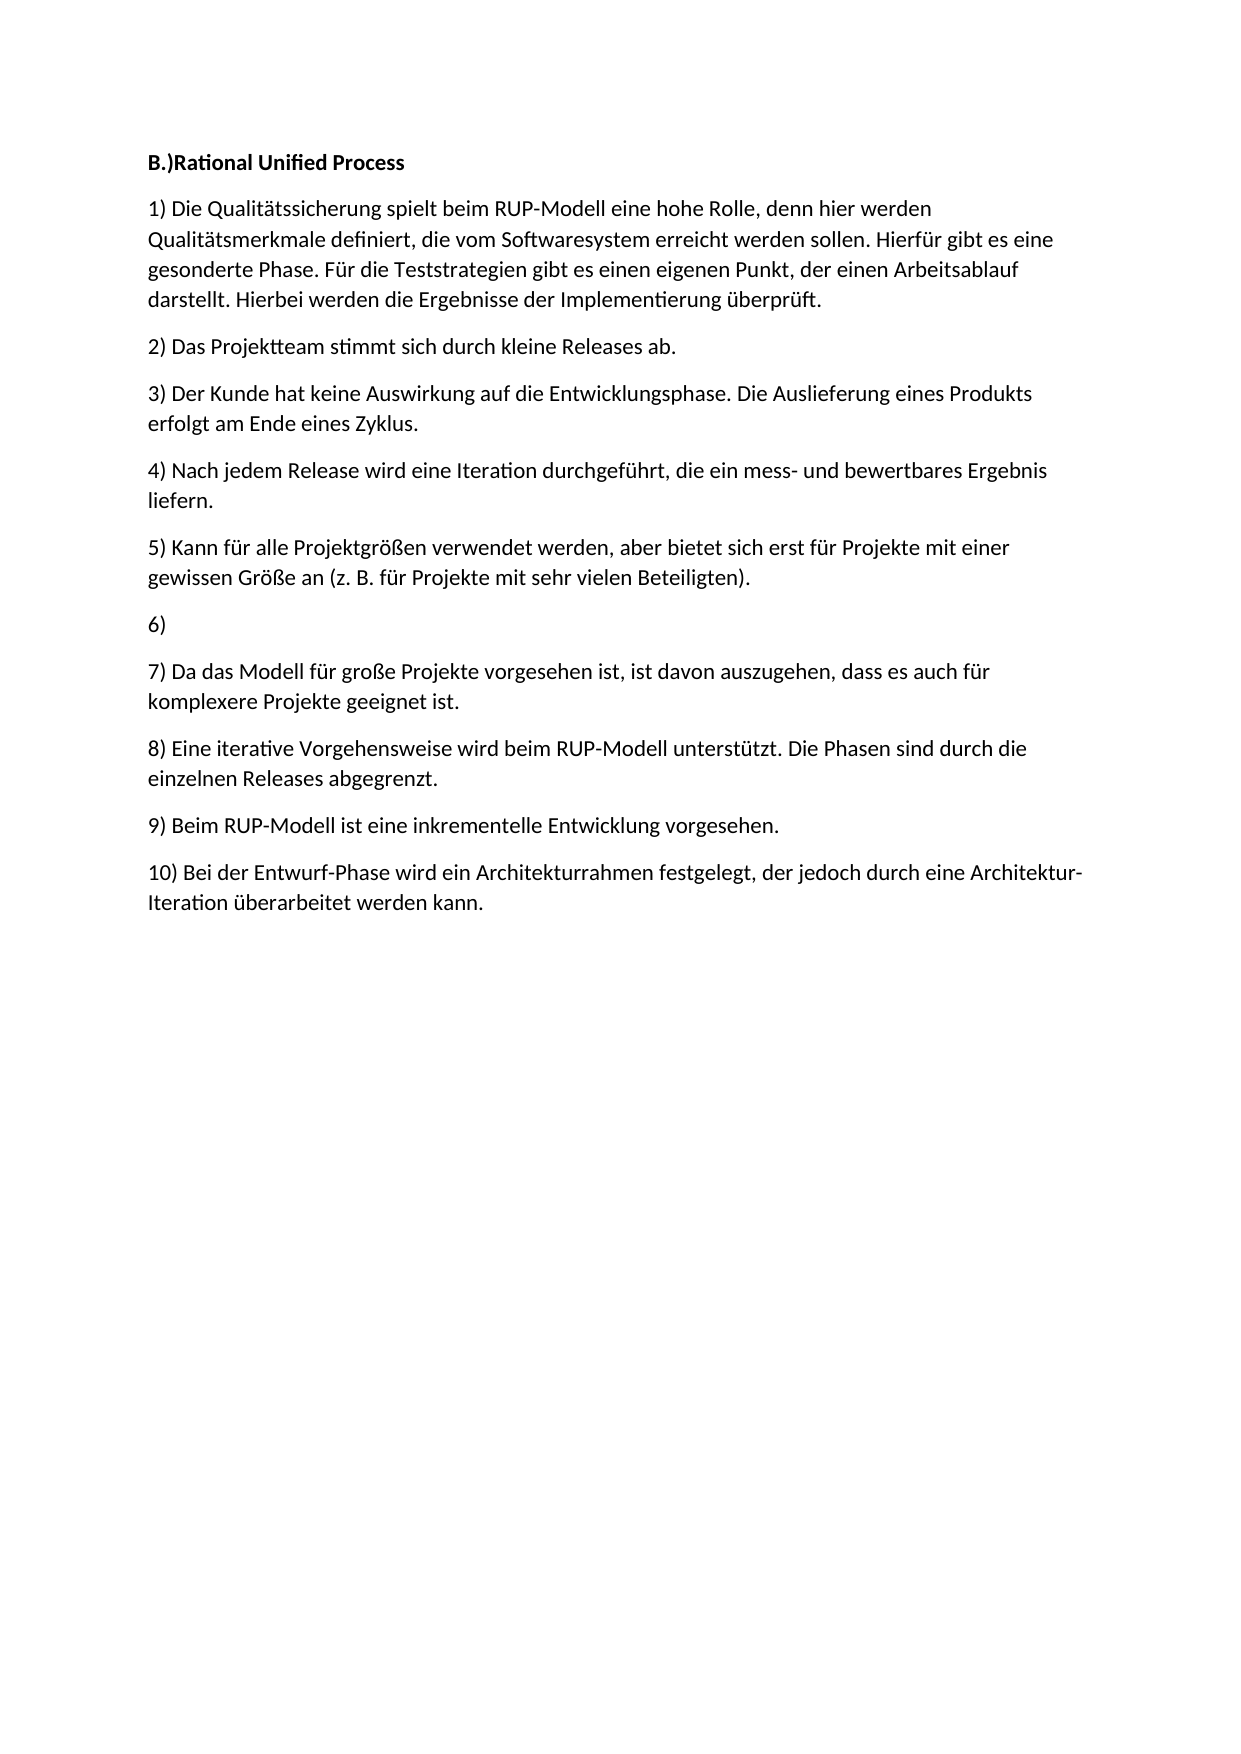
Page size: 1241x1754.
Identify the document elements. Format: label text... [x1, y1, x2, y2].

text B.)Rational Unified Process [148, 148, 1093, 176]
text 2) Das Projektteam stimmt sich durch kleine Releases ab. [148, 332, 1093, 360]
text 7) Da das Modell für große Projekte vorgesehen ist, ist davon auszugehen, dass es auch für komplexere Projekte geeignet ist. [148, 657, 1093, 715]
text 4) Nach jedem Release wird eine Iteration durchgeführt, die ein mess- und bewertbares Ergebnis liefern. [148, 456, 1093, 514]
text 3) Der Kunde hat keine Auswirkung auf die Entwicklungsphase. Die Auslieferung eines Produkts erfolgt am Ende eines Zyklus. [148, 379, 1093, 437]
text 6) [148, 610, 1093, 638]
text 10) Bei der Entwurf-Phase wird ein Architekturrahmen festgelegt, der jedoch durch eine Architektur-Iteration überarbeitet werden kann. [148, 858, 1093, 916]
text 8) Eine iterative Vorgehensweise wird beim RUP-Modell unterstützt. Die Phasen sind durch die einzelnen Releases abgegrenzt. [148, 734, 1093, 792]
text 9) Beim RUP-Modell ist eine inkrementelle Entwicklung vorgesehen. [148, 811, 1093, 839]
text 5) Kann für alle Projektgrößen verwendet werden, aber bietet sich erst für Projekte mit einer gewissen Größe an (z. B. für Projekte mit sehr vielen Beteiligten). [148, 533, 1093, 591]
text 1) Die Qualitätssicherung spielt beim RUP-Modell eine hohe Rolle, denn hier werden Qualitätsmerkmale definiert, die vom Softwaresystem erreicht werden sollen. Hierfür gibt es eine gesonderte Phase. Für die Teststrategien gibt es einen eigenen Punkt, der einen Arbeitsablauf darstellt. Hierbei werden die Ergebnisse der Implementierung überprüft. [148, 194, 1093, 313]
